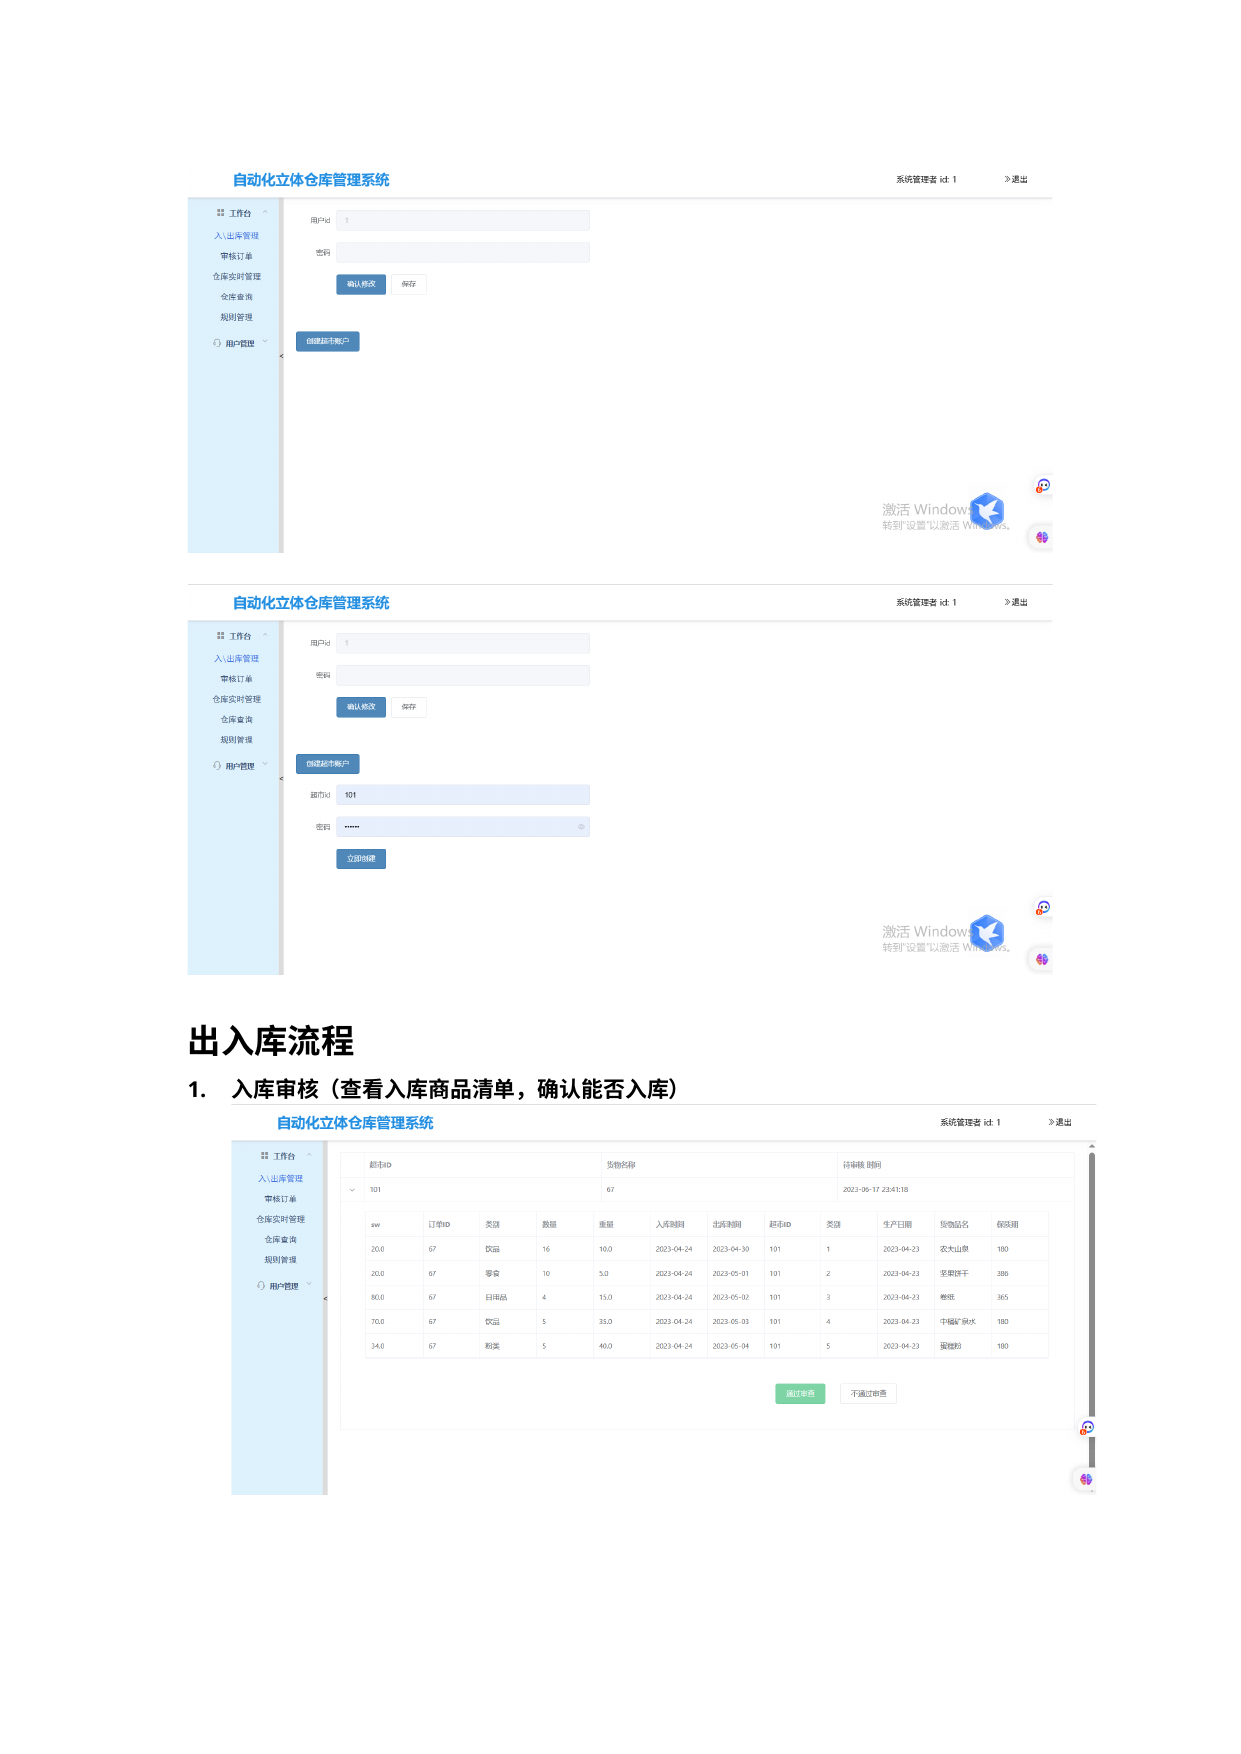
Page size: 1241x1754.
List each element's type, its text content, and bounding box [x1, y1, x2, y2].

list 入库审核（查看入库商品清单，确认能否入库） [187, 1072, 1053, 1104]
picture [187, 162, 1053, 553]
picture [231, 1104, 1097, 1495]
text 出入库流程 [187, 1007, 1053, 1072]
picture [187, 584, 1053, 975]
